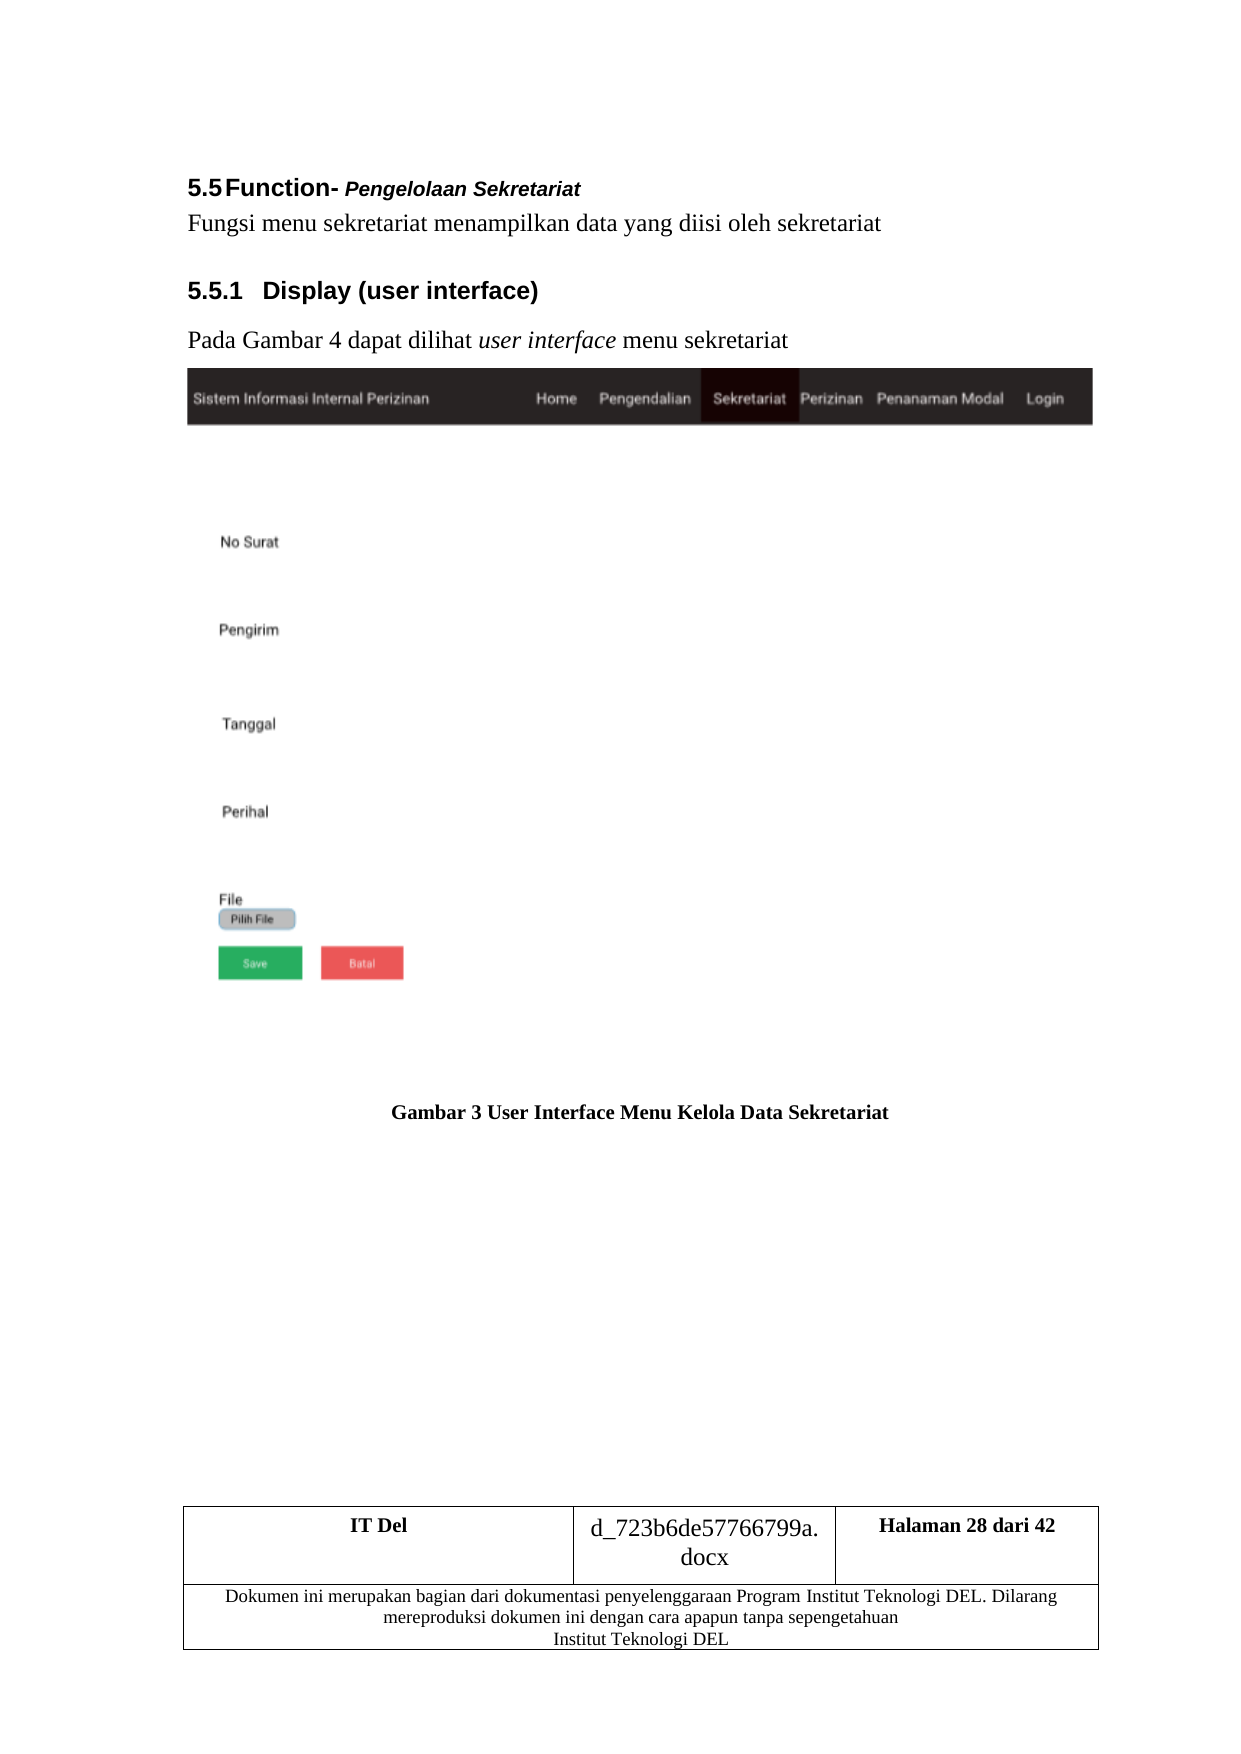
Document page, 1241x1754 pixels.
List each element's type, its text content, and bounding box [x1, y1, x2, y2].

picture [187, 368, 1093, 1014]
subtitle Function- Pengelolaan Sekretariat [187, 173, 1092, 201]
subtitle Display (user interface) [187, 276, 1092, 304]
text Pada Gambar 4 dapat dilihat user interface menu sekretariat [187, 325, 1092, 354]
text Fungsi menu sekretariat menampilkan data yang diisi oleh sekretariat [187, 208, 1092, 236]
text Gambar 3 User Interface Menu Kelola Data Sekretariat [187, 1100, 1092, 1124]
